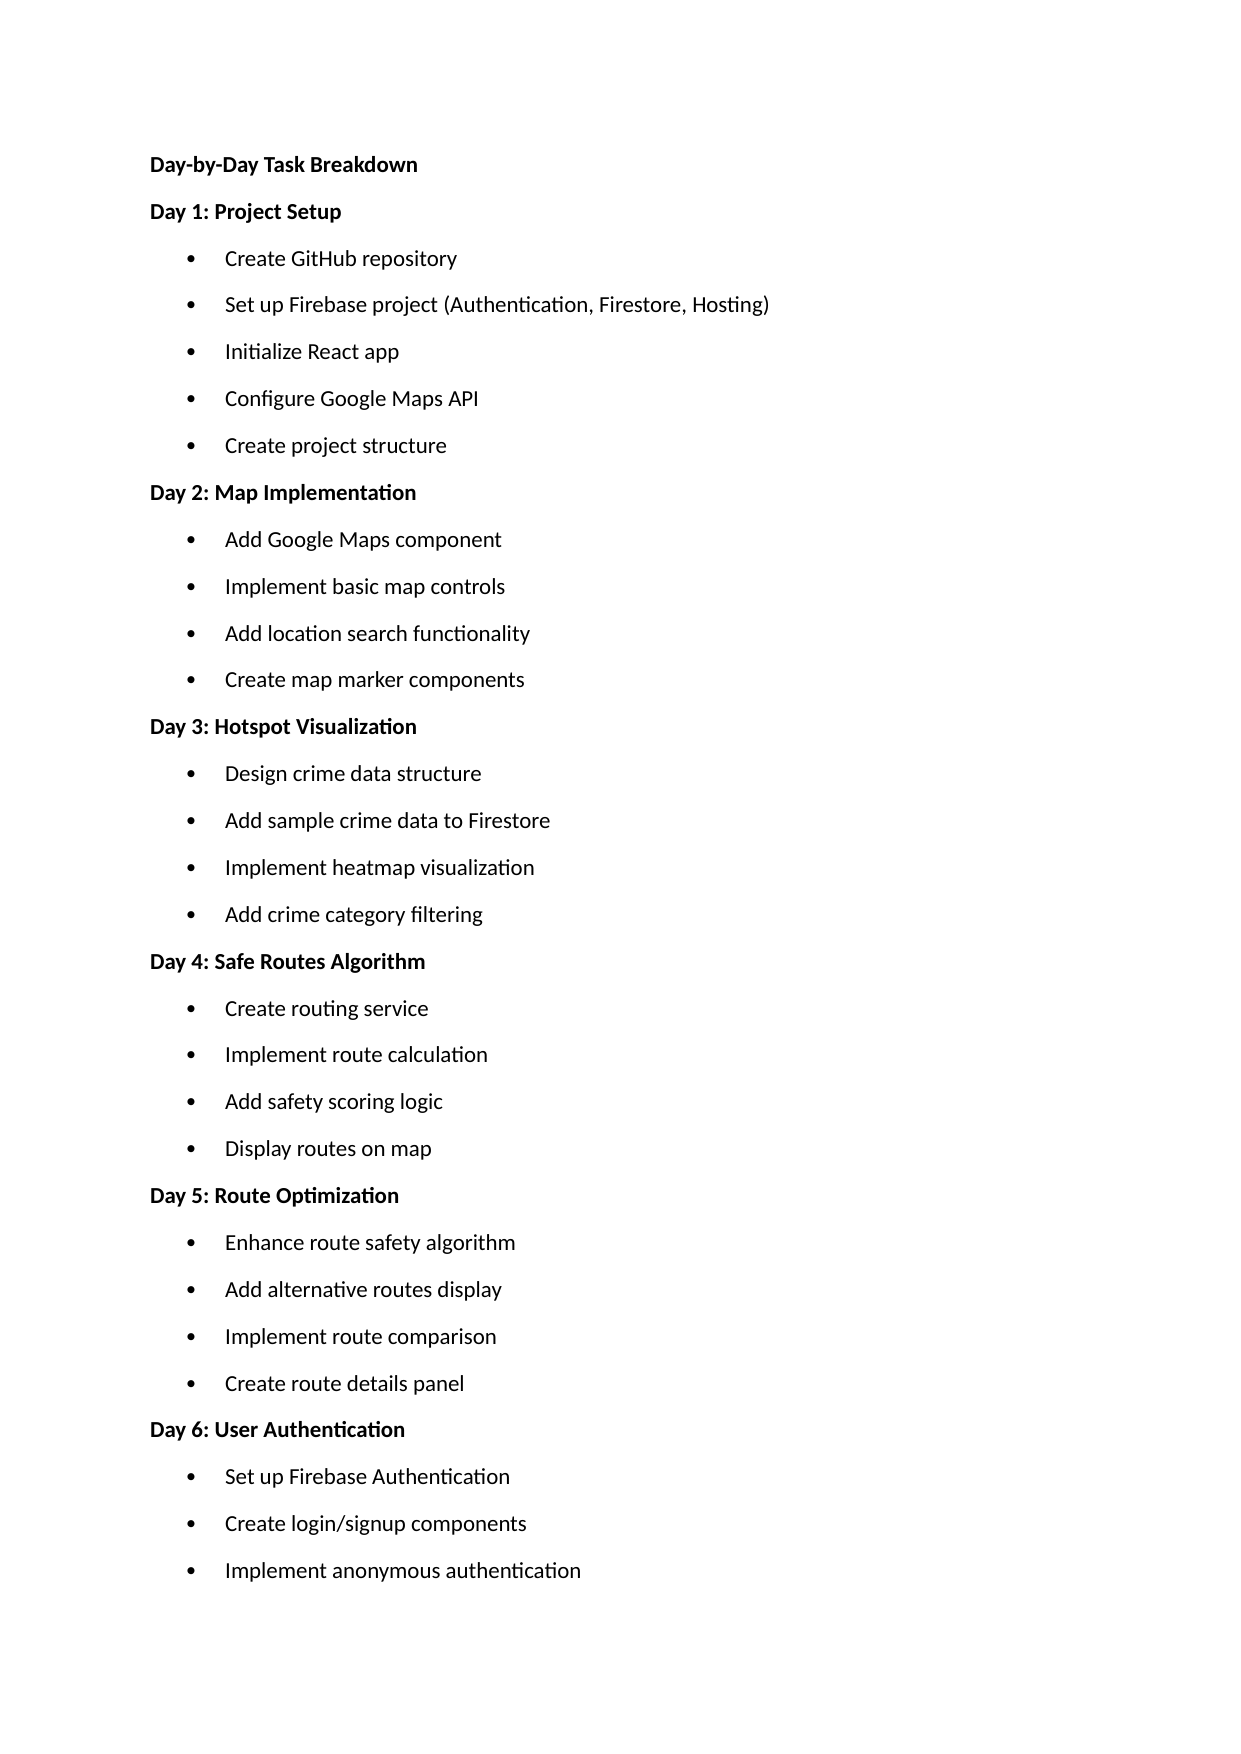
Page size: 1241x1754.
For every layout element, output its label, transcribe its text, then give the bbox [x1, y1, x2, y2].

list Create login/signup components [187, 1509, 1090, 1537]
list Create map marker components [187, 666, 1090, 694]
list Initialize React app [187, 337, 1090, 366]
list Configure Google Maps API [187, 384, 1090, 412]
text Day 2: Map Implementation [150, 478, 1090, 506]
list Add sample crime data to Firestore [187, 806, 1090, 834]
text Day 5: Route Optimization [150, 1181, 1090, 1209]
list Create GitHub repository [187, 244, 1090, 272]
list Implement heatmap visualization [187, 853, 1090, 881]
list Display routes on map [187, 1134, 1090, 1162]
list Set up Firebase project (Authentication, Firestore, Hosting) [187, 291, 1090, 319]
list Add safety scoring logic [187, 1087, 1090, 1116]
list Create routing service [187, 994, 1090, 1022]
list Add alternative routes display [187, 1275, 1090, 1303]
text Day 6: User Authentication [150, 1416, 1090, 1444]
list Set up Firebase Authentication [187, 1462, 1090, 1491]
text Day 4: Safe Routes Algorithm [150, 947, 1090, 975]
list Add location search functionality [187, 619, 1090, 647]
text Day-by-Day Task Breakdown [150, 150, 1090, 178]
list Create route details panel [187, 1369, 1090, 1397]
list Implement route comparison [187, 1322, 1090, 1350]
list Create project structure [187, 431, 1090, 459]
list Enhance route safety algorithm [187, 1228, 1090, 1256]
list Add crime category filtering [187, 900, 1090, 928]
text Day 3: Hotspot Visualization [150, 712, 1090, 741]
list Implement route calculation [187, 1041, 1090, 1069]
text Day 1: Project Setup [150, 197, 1090, 225]
list Add Google Maps component [187, 525, 1090, 553]
list Design crime data structure [187, 759, 1090, 787]
list Implement basic map controls [187, 572, 1090, 600]
list Implement anonymous authentication [187, 1556, 1090, 1584]
